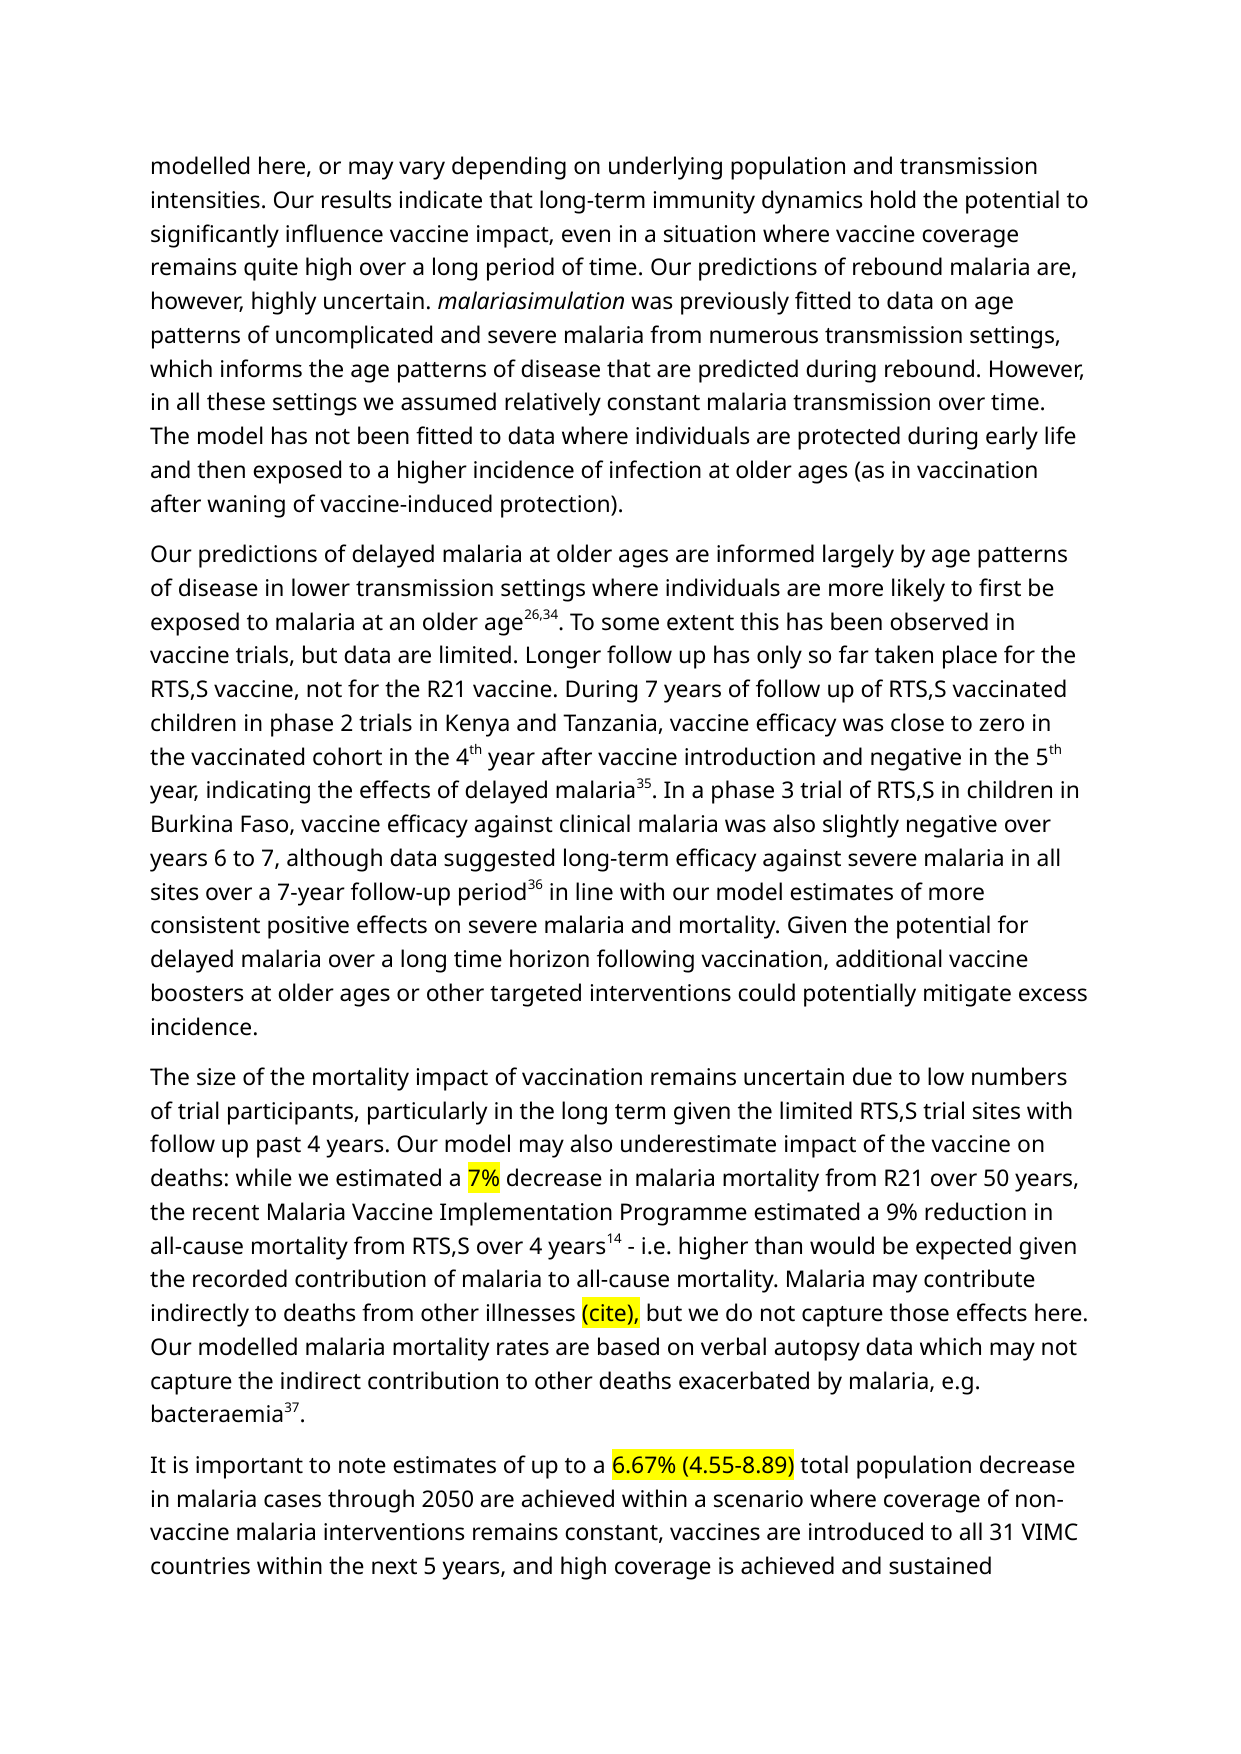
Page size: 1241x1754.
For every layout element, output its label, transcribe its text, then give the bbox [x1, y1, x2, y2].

text The size of the mortality impact of vaccination remains uncertain due to low numbers of trial participants, particularly in the long term given the limited RTS,S trial sites with follow up past 4 years. Our model may also underestimate impact of the vaccine on deaths: while we estimated a 7% decrease in malaria mortality from R21 over 50 years, the recent Malaria Vaccine Implementation Programme estimated a 9% reduction in all-cause mortality from RTS,S over 4 years14 - i.e. higher than would be expected given the recorded contribution of malaria to all-cause mortality. Malaria may contribute indirectly to deaths from other illnesses (cite), but we do not capture those effects here. Our modelled malaria mortality rates are based on verbal autopsy data which may not capture the indirect contribution to other deaths exacerbated by malaria, e.g. bacteraemia37. [150, 1061, 1090, 1429]
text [150, 1449, 1090, 1581]
text Our predictions of delayed malaria at older ages are informed largely by age patterns of disease in lower transmission settings where individuals are more likely to first be exposed to malaria at an older age26,34. To some extent this has been observed in vaccine trials, but data are limited. Longer follow up has only so far taken place for the RTS,S vaccine, not for the R21 vaccine. During 7 years of follow up of RTS,S vaccinated children in phase 2 trials in Kenya and Tanzania, vaccine efficacy was close to zero in the vaccinated cohort in the 4th year after vaccine introduction and negative in the 5th year, indicating the effects of delayed malaria35. In a phase 3 trial of RTS,S in children in Burkina Faso, vaccine efficacy against clinical malaria was also slightly negative over years 6 to 7, although data suggested long-term efficacy against severe malaria in all sites over a 7-year follow-up period36 in line with our model estimates of more consistent positive effects on severe malaria and mortality. Given the potential for delayed malaria over a long time horizon following vaccination, additional vaccine boosters at older ages or other targeted interventions could potentially mitigate excess incidence. [150, 538, 1090, 1042]
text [150, 150, 1090, 519]
